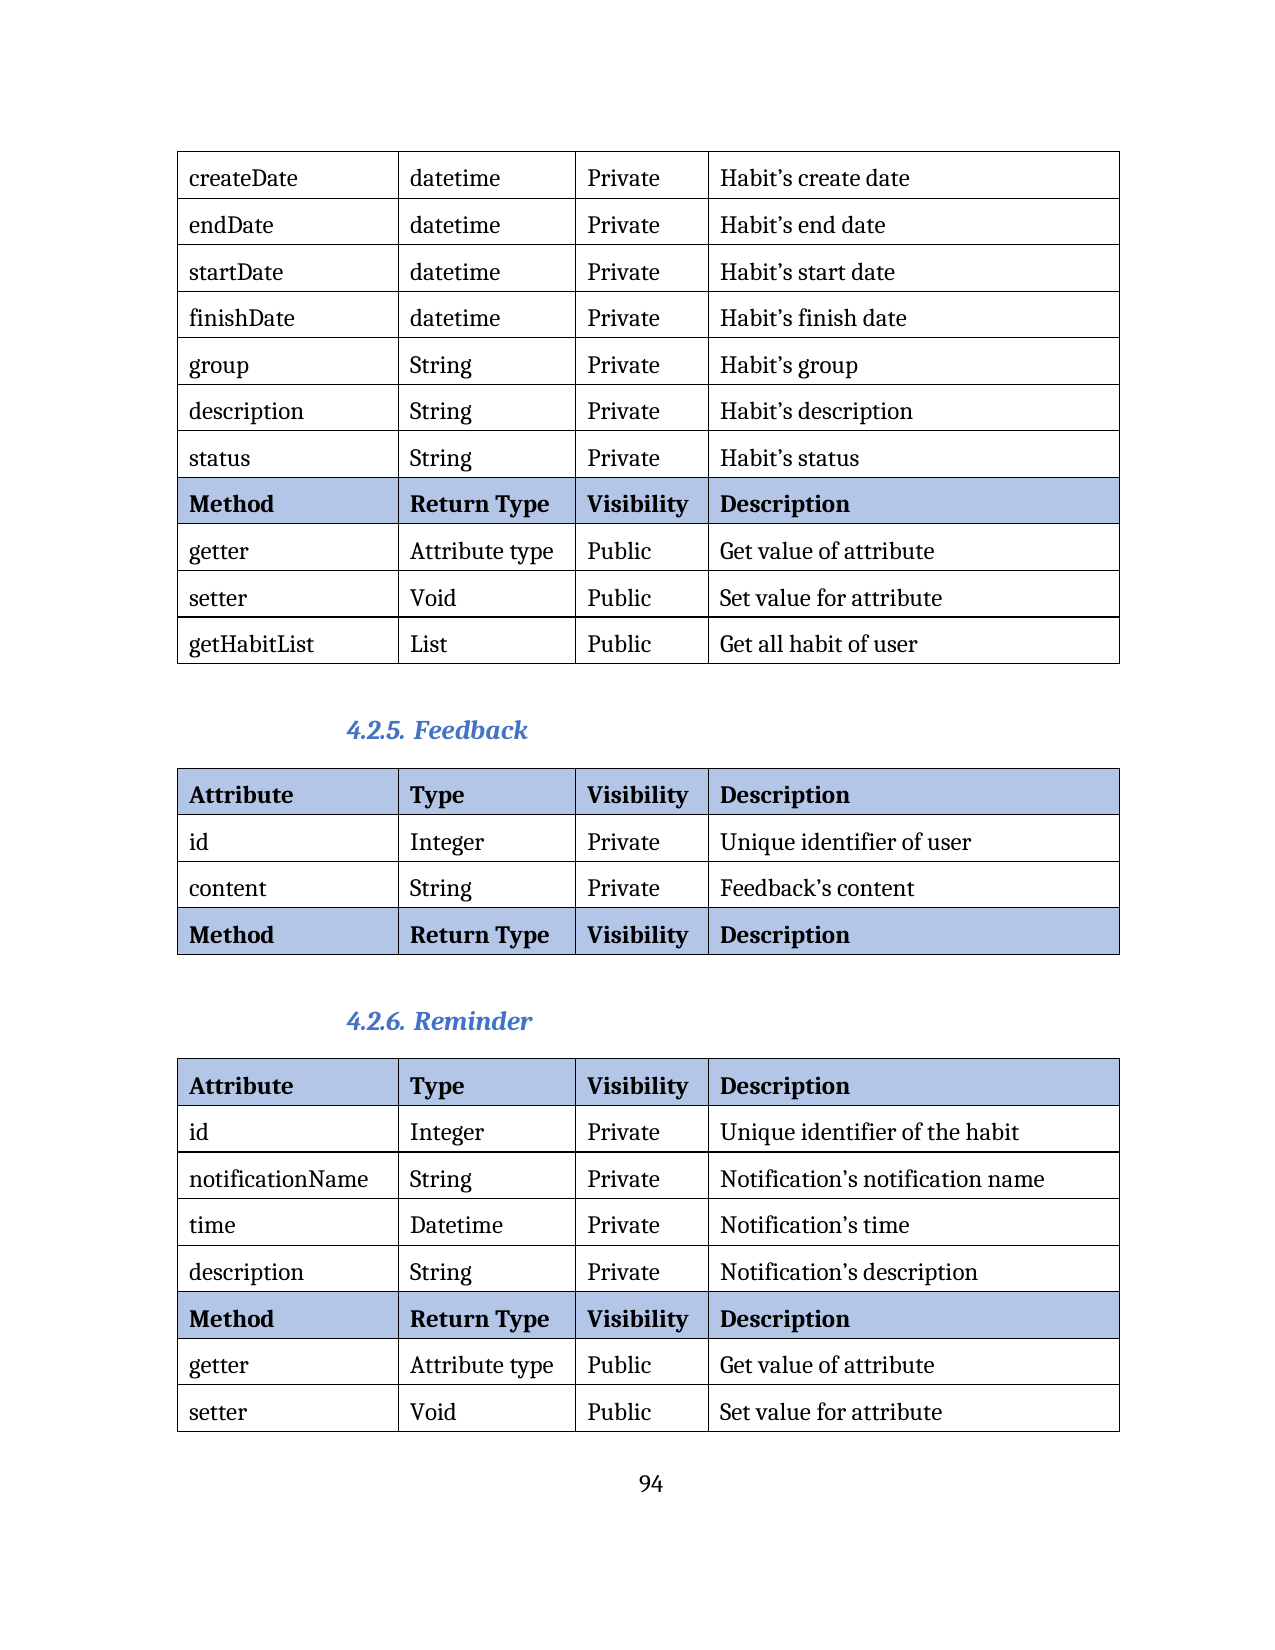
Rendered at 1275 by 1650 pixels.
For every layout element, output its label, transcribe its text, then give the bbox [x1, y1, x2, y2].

table_cell Get value of attribute [709, 524, 1119, 570]
table_cell Visibility [576, 1292, 708, 1338]
table_cell status [178, 431, 398, 477]
table_cell startDate [178, 245, 398, 291]
list Feedback [346, 715, 1125, 746]
table_cell description [178, 385, 398, 430]
table_cell Attribute type [399, 1339, 575, 1384]
table_cell Attribute type [399, 524, 575, 570]
table_cell Private [576, 245, 708, 291]
table_cell Method [178, 478, 398, 523]
table_cell Return Type [399, 908, 575, 954]
table_cell Method [178, 908, 398, 954]
table_cell Unique identifier of user [709, 815, 1119, 861]
table_cell notificationName [178, 1153, 398, 1198]
table_cell finishDate [178, 292, 398, 337]
list Reminder [346, 1006, 1125, 1037]
table_cell getter [178, 1339, 398, 1384]
table_cell endDate [178, 199, 398, 244]
table_cell Private [576, 385, 708, 430]
table_cell Habit’s description [709, 385, 1119, 430]
table_cell String [399, 338, 575, 384]
table_cell Notification’s description [709, 1246, 1119, 1291]
table_cell Visibility [576, 478, 708, 523]
table_cell Notification’s time [709, 1199, 1119, 1244]
table_cell String [399, 385, 575, 430]
table_cell Return Type [399, 478, 575, 523]
table_cell Set value for attribute [709, 1385, 1119, 1431]
table_header Description [709, 1059, 1119, 1105]
table_cell setter [178, 1385, 398, 1431]
table_cell setter [178, 571, 398, 616]
table_cell Habit’s finish date [709, 292, 1119, 337]
table_cell Public [576, 618, 708, 663]
table_cell datetime [399, 292, 575, 337]
table_cell String [399, 1153, 575, 1198]
table_cell createDate [178, 152, 398, 197]
table_cell Integer [399, 815, 575, 861]
table_cell Private [576, 1246, 708, 1291]
table_cell String [399, 1246, 575, 1291]
table_cell Void [399, 571, 575, 616]
table_cell group [178, 338, 398, 384]
table_cell Feedback’s content [709, 862, 1119, 907]
table_cell datetime [399, 245, 575, 291]
table_cell String [399, 431, 575, 477]
table_cell Public [576, 1385, 708, 1431]
table_cell time [178, 1199, 398, 1244]
table_cell Description [709, 1292, 1119, 1338]
table_cell Datetime [399, 1199, 575, 1244]
table_cell description [178, 1246, 398, 1291]
table_cell String [399, 862, 575, 907]
table_header Type [399, 1059, 575, 1105]
table_cell Description [709, 908, 1119, 954]
table_cell Visibility [576, 908, 708, 954]
table_cell Private [576, 1106, 708, 1151]
table_cell getHabitList [178, 618, 398, 663]
table_header Description [709, 769, 1119, 814]
table_cell Habit’s group [709, 338, 1119, 384]
table_cell Habit’s start date [709, 245, 1119, 291]
table_cell getter [178, 524, 398, 570]
table_cell datetime [399, 152, 575, 197]
table_header Visibility [576, 1059, 708, 1105]
table_cell Get all habit of user [709, 618, 1119, 663]
table_cell Public [576, 1339, 708, 1384]
table_cell Unique identifier of the habit [709, 1106, 1119, 1151]
table_cell Integer [399, 1106, 575, 1151]
table_cell Description [709, 478, 1119, 523]
table_cell Private [576, 431, 708, 477]
table_cell Private [576, 152, 708, 197]
table_cell Public [576, 571, 708, 616]
table_header Type [399, 769, 575, 814]
table_cell id [178, 815, 398, 861]
table_cell Habit’s create date [709, 152, 1119, 197]
table_cell Private [576, 338, 708, 384]
table_cell Set value for attribute [709, 571, 1119, 616]
table_header Attribute [178, 769, 398, 814]
table_cell Return Type [399, 1292, 575, 1338]
table_cell Private [576, 292, 708, 337]
table_cell Void [399, 1385, 575, 1431]
table_header Attribute [178, 1059, 398, 1105]
table_cell content [178, 862, 398, 907]
table_cell Notification’s notification name [709, 1153, 1119, 1198]
table_cell Get value of attribute [709, 1339, 1119, 1384]
table_cell Private [576, 862, 708, 907]
table_cell Habit’s status [709, 431, 1119, 477]
table_cell Private [576, 815, 708, 861]
table_cell datetime [399, 199, 575, 244]
table_cell Method [178, 1292, 398, 1338]
table_cell id [178, 1106, 398, 1151]
table_cell Public [576, 524, 708, 570]
table_cell Private [576, 199, 708, 244]
table_header Visibility [576, 769, 708, 814]
table_cell Habit’s end date [709, 199, 1119, 244]
table_cell List [399, 618, 575, 663]
table_cell Private [576, 1153, 708, 1198]
table_cell Private [576, 1199, 708, 1244]
